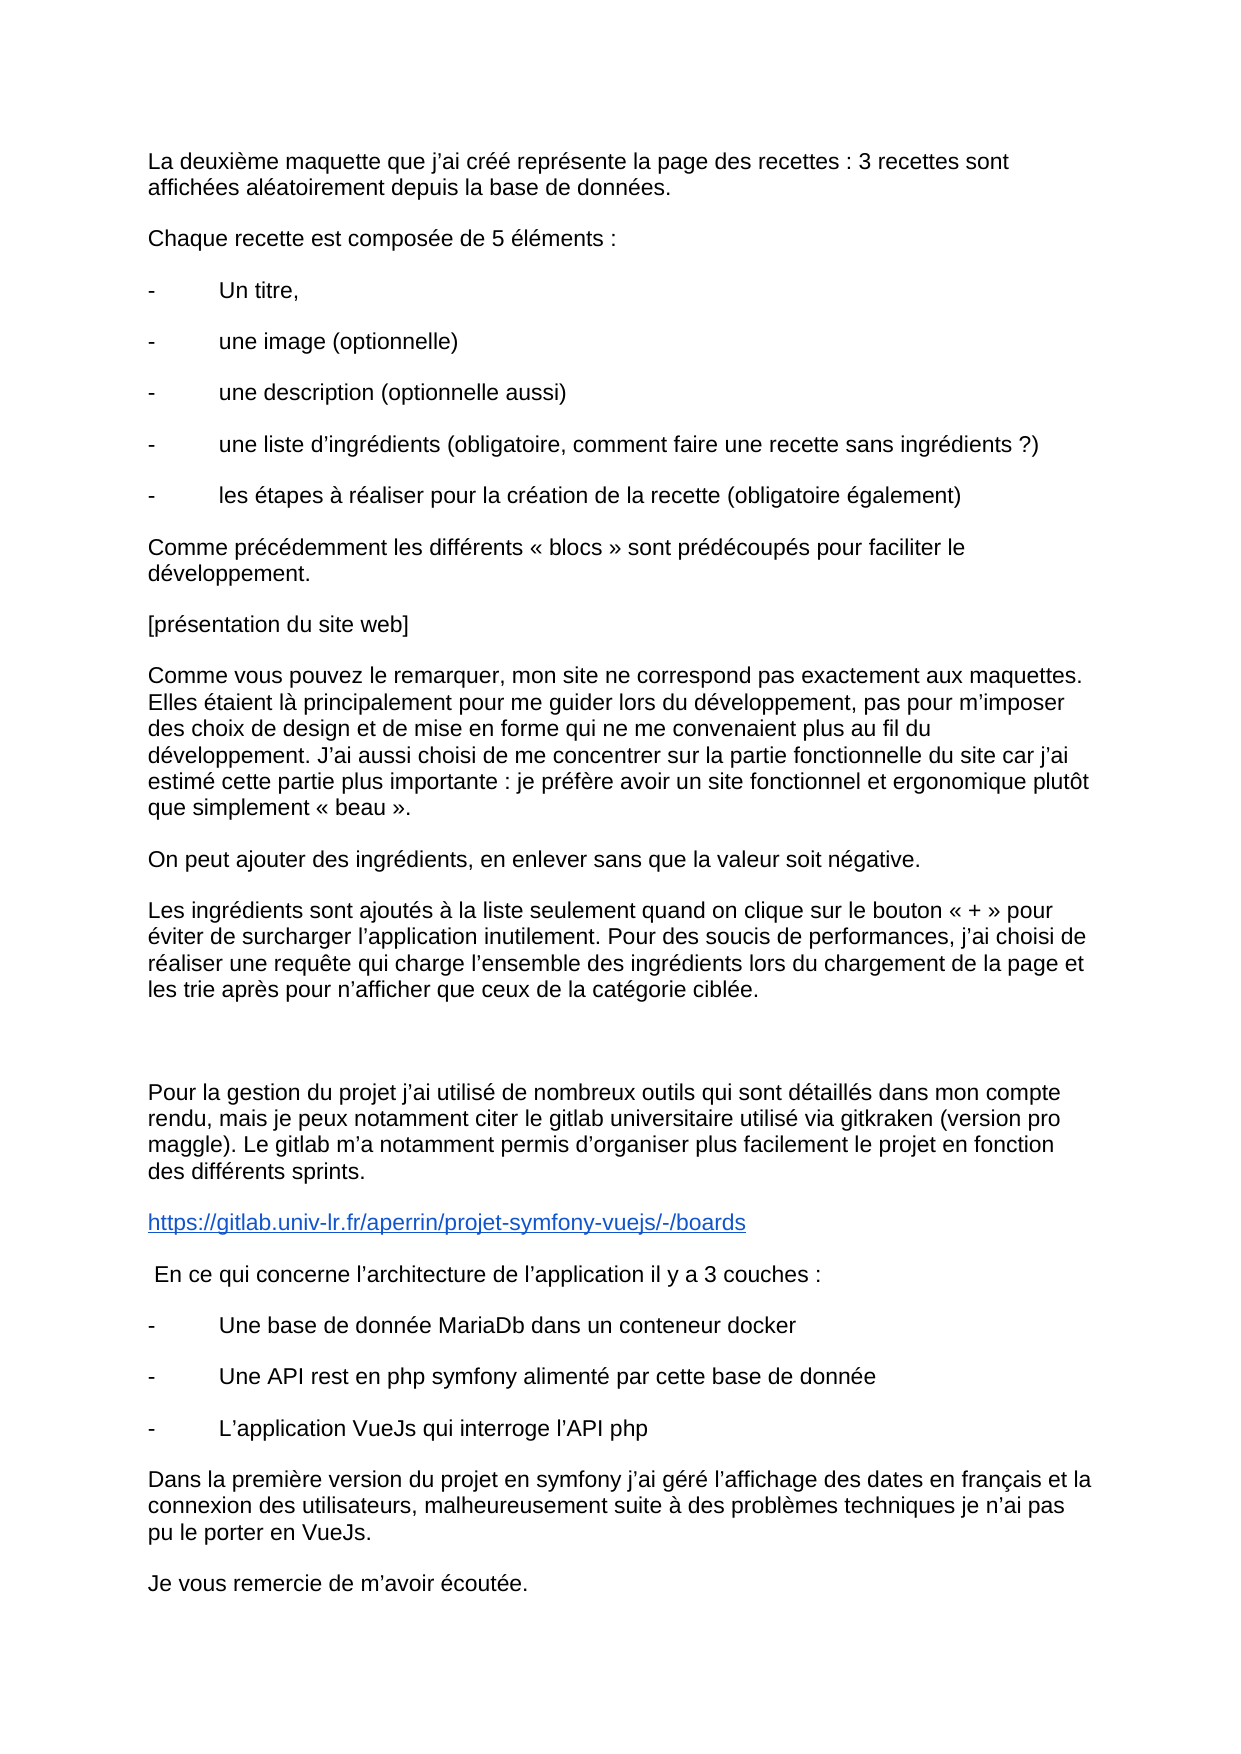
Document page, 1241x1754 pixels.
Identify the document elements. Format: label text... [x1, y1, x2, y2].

text https://gitlab.univ-lr.fr/aperrin/projet-symfony-vuejs/-/boards [148, 1209, 1093, 1236]
text La deuxième maquette que j’ai créé représente la page des recettes : 3 recettes sont affichées aléatoirement depuis la base de données. [148, 148, 1093, 200]
text - Une API rest en php symfony alimenté par cette base de donnée [148, 1363, 1093, 1389]
text Comme précédemment les différents « blocs » sont prédécoupés pour faciliter le développement. [148, 533, 1093, 586]
text - les étapes à réaliser pour la création de la recette (obligatoire également) [148, 482, 1093, 508]
text On peut ajouter des ingrédients, en enlever sans que la valeur soit négative. [148, 846, 1093, 872]
text Pour la gestion du projet j’ai utilisé de nombreux outils qui sont détaillés dans mon compte rendu, mais je peux notamment citer le gitlab universitaire utilisé via gitkraken (version pro maggle). Le gitlab m’a notamment permis d’organiser plus facilement le projet en fonction des différents sprints. [148, 1079, 1093, 1184]
text Je vous remercie de m’avoir écoutée. [148, 1570, 1093, 1596]
text - une liste d’ingrédients (obligatoire, comment faire une recette sans ingrédients ?) [148, 431, 1093, 457]
text - Un titre, [148, 277, 1093, 303]
text En ce qui concerne l’architecture de l’application il y a 3 couches : [148, 1261, 1093, 1287]
text - une image (optionnelle) [148, 328, 1093, 354]
text Comme vous pouvez le remarquer, mon site ne correspond pas exactement aux maquettes. Elles étaient là principalement pour me guider lors du développement, pas pour m’imposer des choix de design et de mise en forme qui ne me convenaient plus au fil du développement. J’ai aussi choisi de me concentrer sur la partie fonctionnelle du site car j’ai estimé cette partie plus importante : je préfère avoir un site fonctionnel et ergonomique plutôt que simplement « beau ». [148, 662, 1093, 821]
text Les ingrédients sont ajoutés à la liste seulement quand on clique sur le bouton « + » pour éviter de surcharger l’application inutilement. Pour des soucis de performances, j’ai choisi de réaliser une requête qui charge l’ensemble des ingrédients lors du chargement de la page et les trie après pour n’afficher que ceux de la catégorie ciblée. [148, 897, 1093, 1002]
text Chaque recette est composée de 5 éléments : [148, 225, 1093, 252]
text - L’application VueJs qui interroge l’API php [148, 1414, 1093, 1441]
text - une description (optionnelle aussi) [148, 379, 1093, 406]
text [présentation du site web] [148, 611, 1093, 637]
text Dans la première version du projet en symfony j’ai géré l’affichage des dates en français et la connexion des utilisateurs, malheureusement suite à des problèmes techniques je n’ai pas pu le porter en VueJs. [148, 1466, 1093, 1545]
text - Une base de donnée MariaDb dans un conteneur docker [148, 1312, 1093, 1338]
